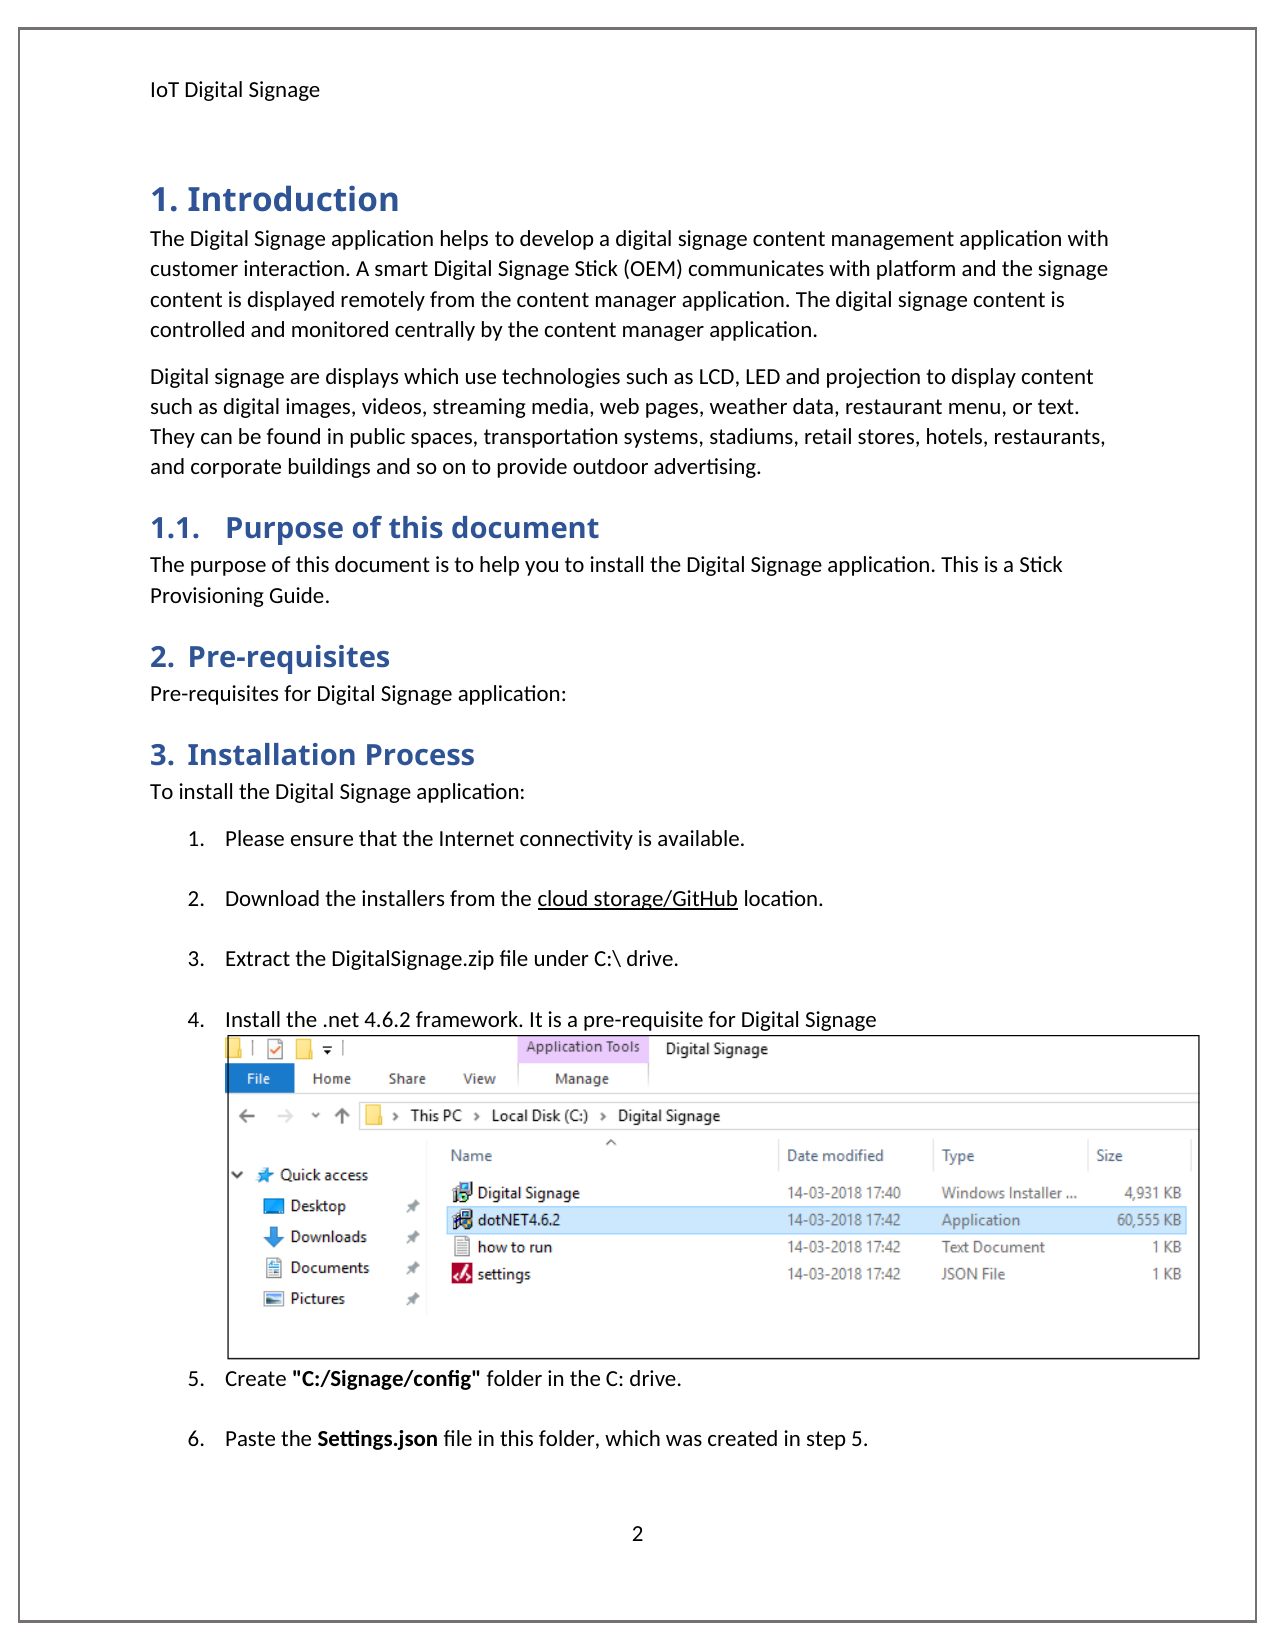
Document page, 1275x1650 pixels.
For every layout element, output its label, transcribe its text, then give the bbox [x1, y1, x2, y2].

text The purpose of this document is to help you to install the Digital Signage application. This is a Stick Provisioning Guide. [150, 551, 1125, 609]
list Install the .net 4.6.2 framework. It is a pre-requisite for Digital Signage [187, 1005, 1125, 1033]
subtitle Installation Process [150, 734, 1125, 774]
picture [225, 1035, 1200, 1362]
subtitle Purpose of this document [150, 508, 1125, 547]
list Paste the Settings.json file in this folder, which was created in step 5. [187, 1424, 1125, 1452]
text The Digital Signage application helps to develop a digital signage content management application with customer interaction. A smart Digital Signage Stick (OEM) communicates with platform and the signage content is displayed remotely from the content manager application. The digital signage content is controlled and monitored centrally by the content manager application. [150, 224, 1125, 343]
subtitle Introduction [150, 175, 1125, 221]
text To install the Digital Signage application: [150, 777, 1125, 805]
text Digital signage are displays which use technologies such as LCD, LED and projection to display content such as digital images, videos, streaming media, web pages, weather data, restaurant menu, or text. They can be found in public spaces, transportation systems, stadiums, retail stores, hotels, restaurants, and corporate buildings and so on to provide outdoor advertising. [150, 362, 1125, 481]
list Create "C:/Signage/config" folder in the C: drive. [187, 1364, 1125, 1392]
subtitle Pre-requisites [150, 636, 1125, 676]
list Download the installers from the cloud storage/GitHub location. [187, 884, 1125, 912]
text Pre-requisites for Digital Signage application: [150, 679, 1125, 707]
list Please ensure that the Internet connectivity is available. [187, 824, 1125, 852]
list Extract the DigitalSignage.zip file under C:\ drive. [187, 944, 1125, 972]
